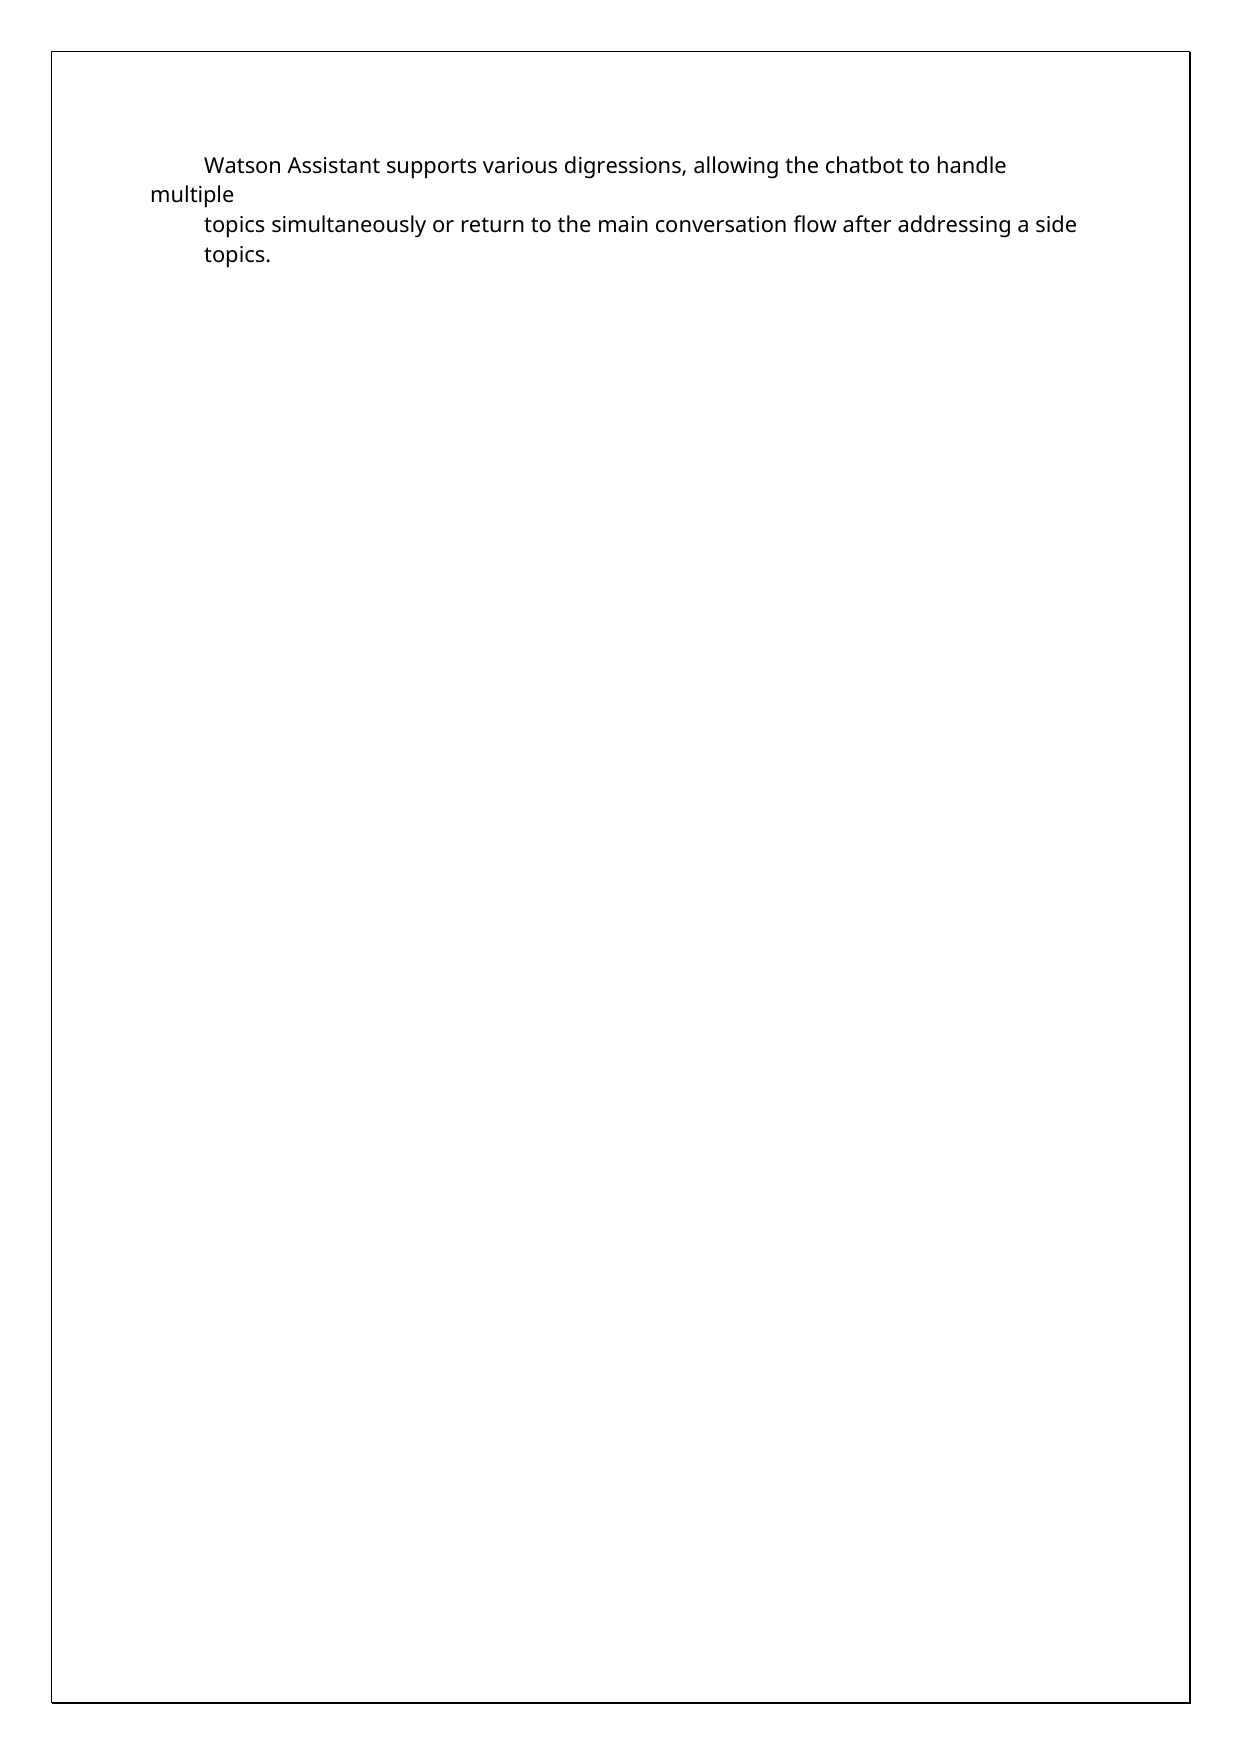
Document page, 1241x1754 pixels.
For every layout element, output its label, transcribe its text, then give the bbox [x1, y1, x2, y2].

text topics. [204, 239, 1154, 269]
text topics simultaneously or return to the main conversation flow after addressing a side [150, 209, 1089, 239]
text Watson Assistant supports various digressions, allowing the chatbot to handle multiple [150, 150, 1081, 209]
